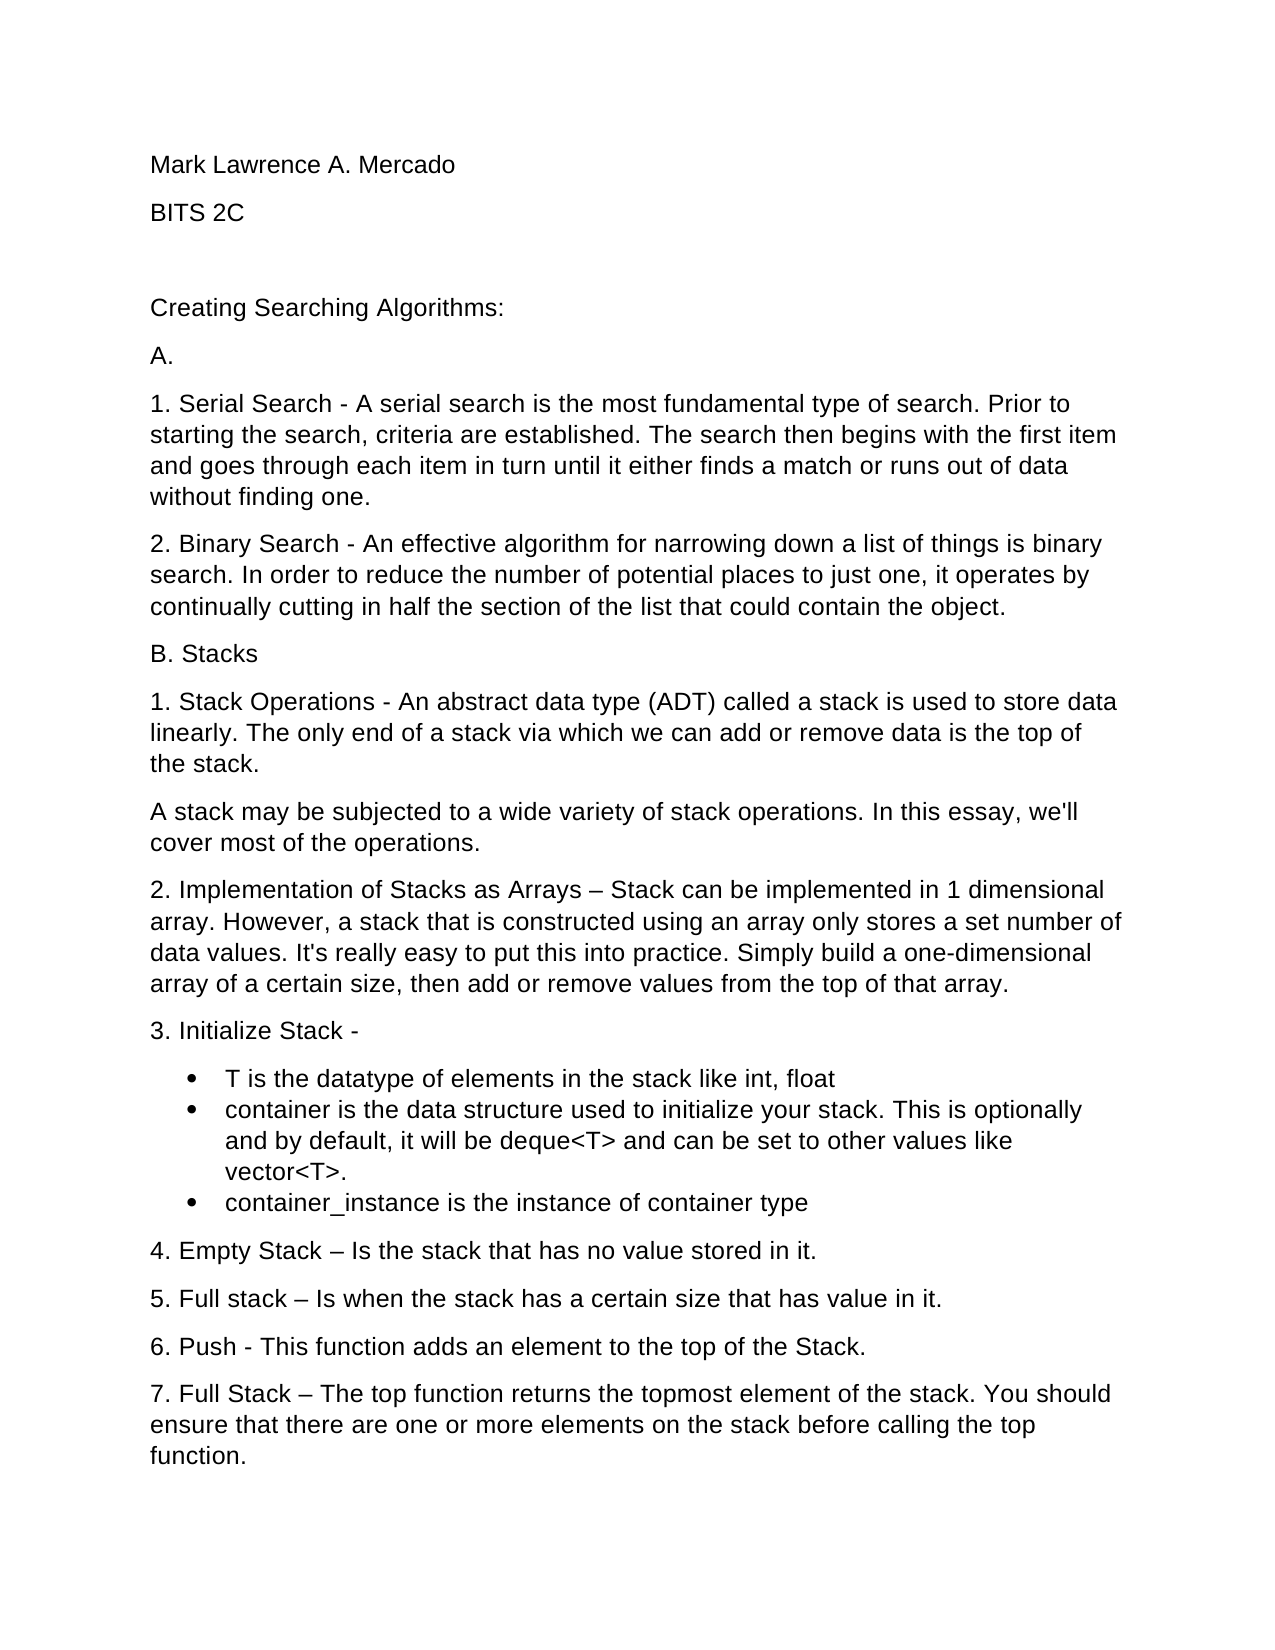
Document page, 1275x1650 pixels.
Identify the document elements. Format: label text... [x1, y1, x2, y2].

text Creating Searching Algorithms: [150, 293, 1125, 322]
text Mark Lawrence A. Mercado [150, 150, 1125, 179]
text 1. Serial Search - A serial search is the most fundamental type of search. Prior to starting the search, criteria are established. The search then begins with the first item and goes through each item in turn until it either finds a match or runs out of data without finding one. [150, 388, 1125, 510]
text 2. Binary Search - An effective algorithm for narrowing down a list of things is binary search. In order to reduce the number of potential places to just one, it operates by continually cutting in half the section of the list that could contain the object. [150, 529, 1125, 620]
list T is the datatype of elements in the stack like int, float [187, 1064, 1125, 1093]
text 4. Empty Stack – Is the stack that has no value stored in it. [150, 1236, 1125, 1265]
text A stack may be subjected to a wide variety of stack operations. In this essay, we'll cover most of the operations. [150, 797, 1125, 856]
text 5. Full stack – Is when the stack has a certain size that has value in it. [150, 1284, 1125, 1313]
text 3. Initialize Stack - [150, 1016, 1125, 1045]
text B. Stacks [150, 639, 1125, 668]
text 6. Push - This function adds an element to the top of the Stack. [150, 1332, 1125, 1360]
list container is the data structure used to initialize your stack. This is optionally and by default, it will be deque<T> and can be set to other values like vector<T>. [187, 1095, 1125, 1186]
list container_instance is the instance of container type [187, 1188, 1125, 1217]
text 1. Stack Operations - An abstract data type (ADT) called a stack is used to store data linearly. The only end of a stack via which we can add or remove data is the top of the stack. [150, 687, 1125, 778]
text A. [150, 341, 1125, 369]
text 7. Full Stack – The top function returns the topmost element of the stack. You should ensure that there are one or more elements on the stack before calling the top function. [150, 1379, 1125, 1470]
text BITS 2C [150, 198, 1125, 226]
text 2. Implementation of Stacks as Arrays – Stack can be implemented in 1 dimensional array. However, a stack that is constructed using an array only stores a set number of data values. It's really easy to put this into practice. Simply build a one-dimensional array of a certain size, then add or remove values from the top of that array. [150, 875, 1125, 997]
